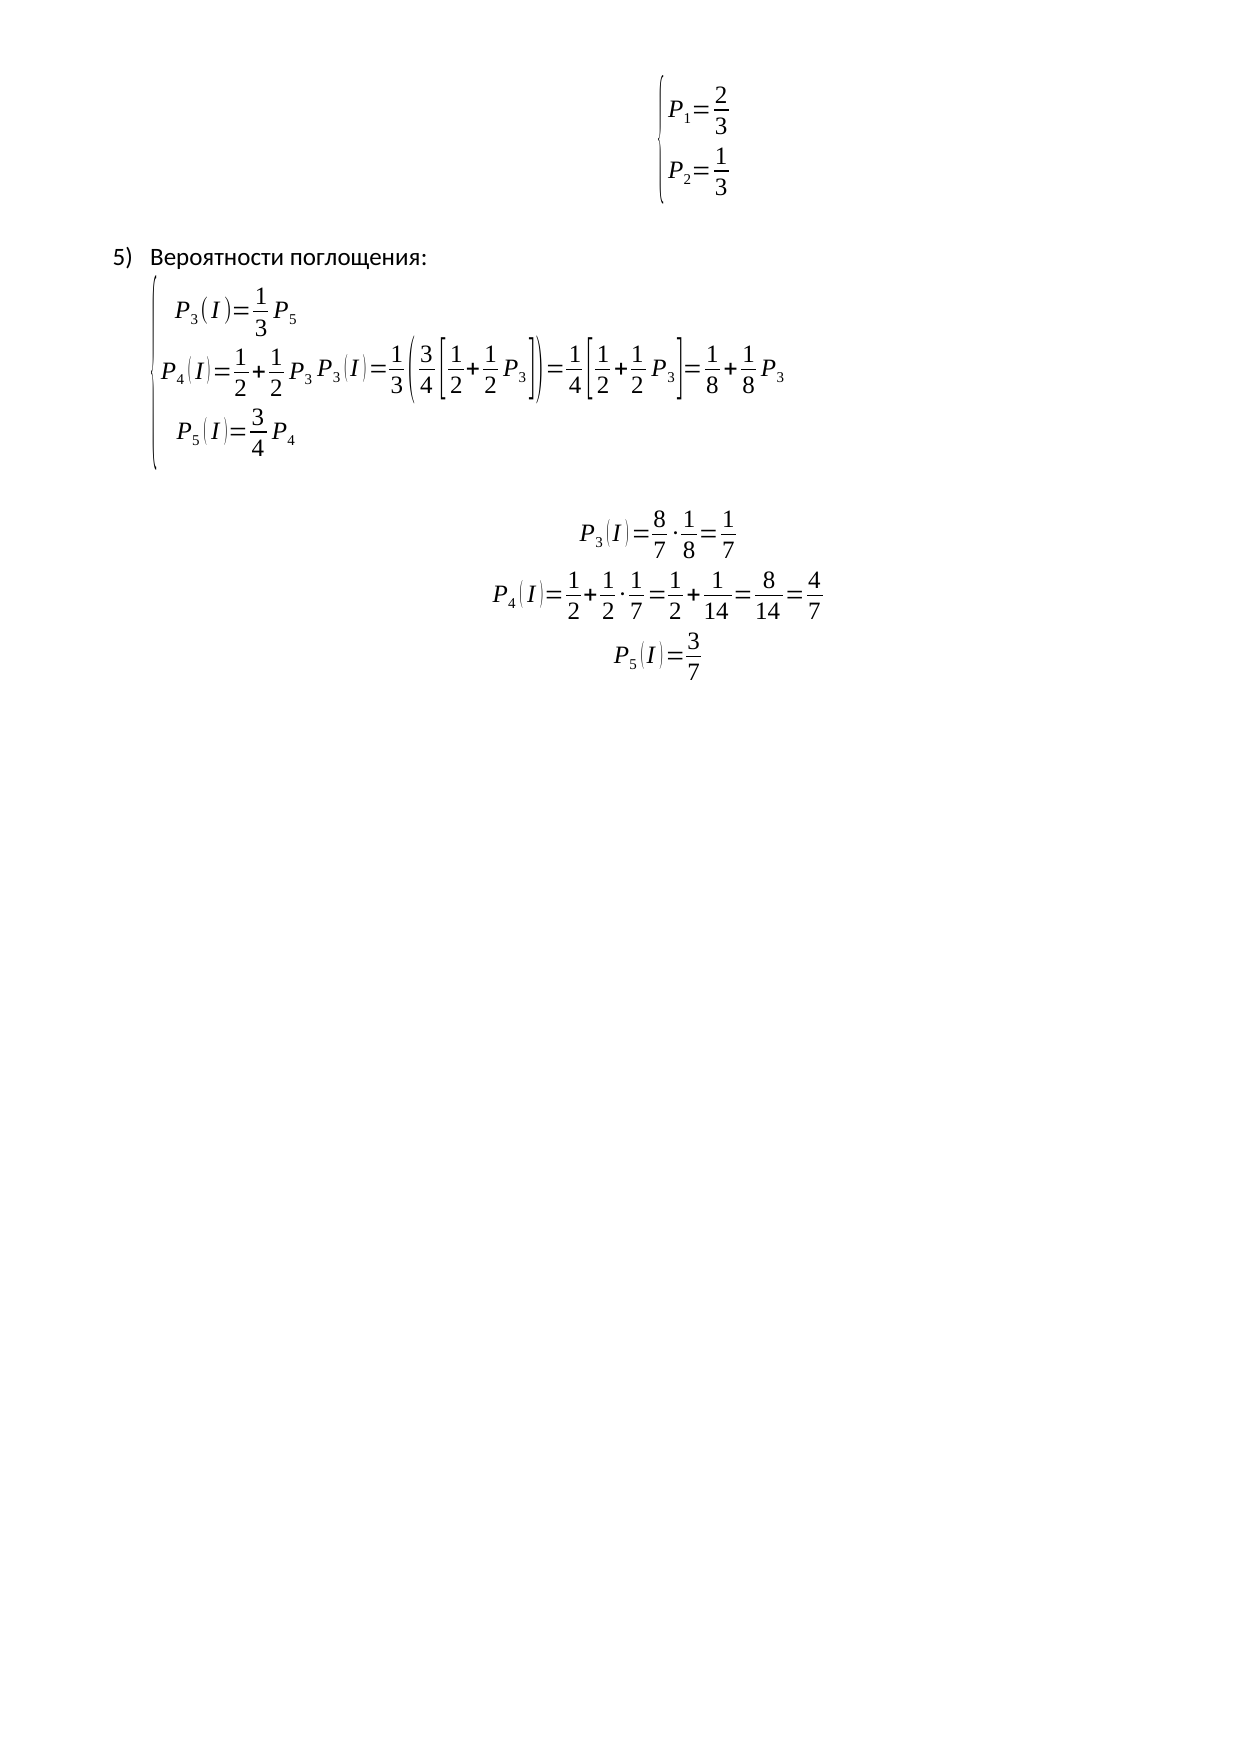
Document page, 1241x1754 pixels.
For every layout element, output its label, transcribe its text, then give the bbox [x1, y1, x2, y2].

list Вероятности поглощения: [112, 241, 1165, 271]
